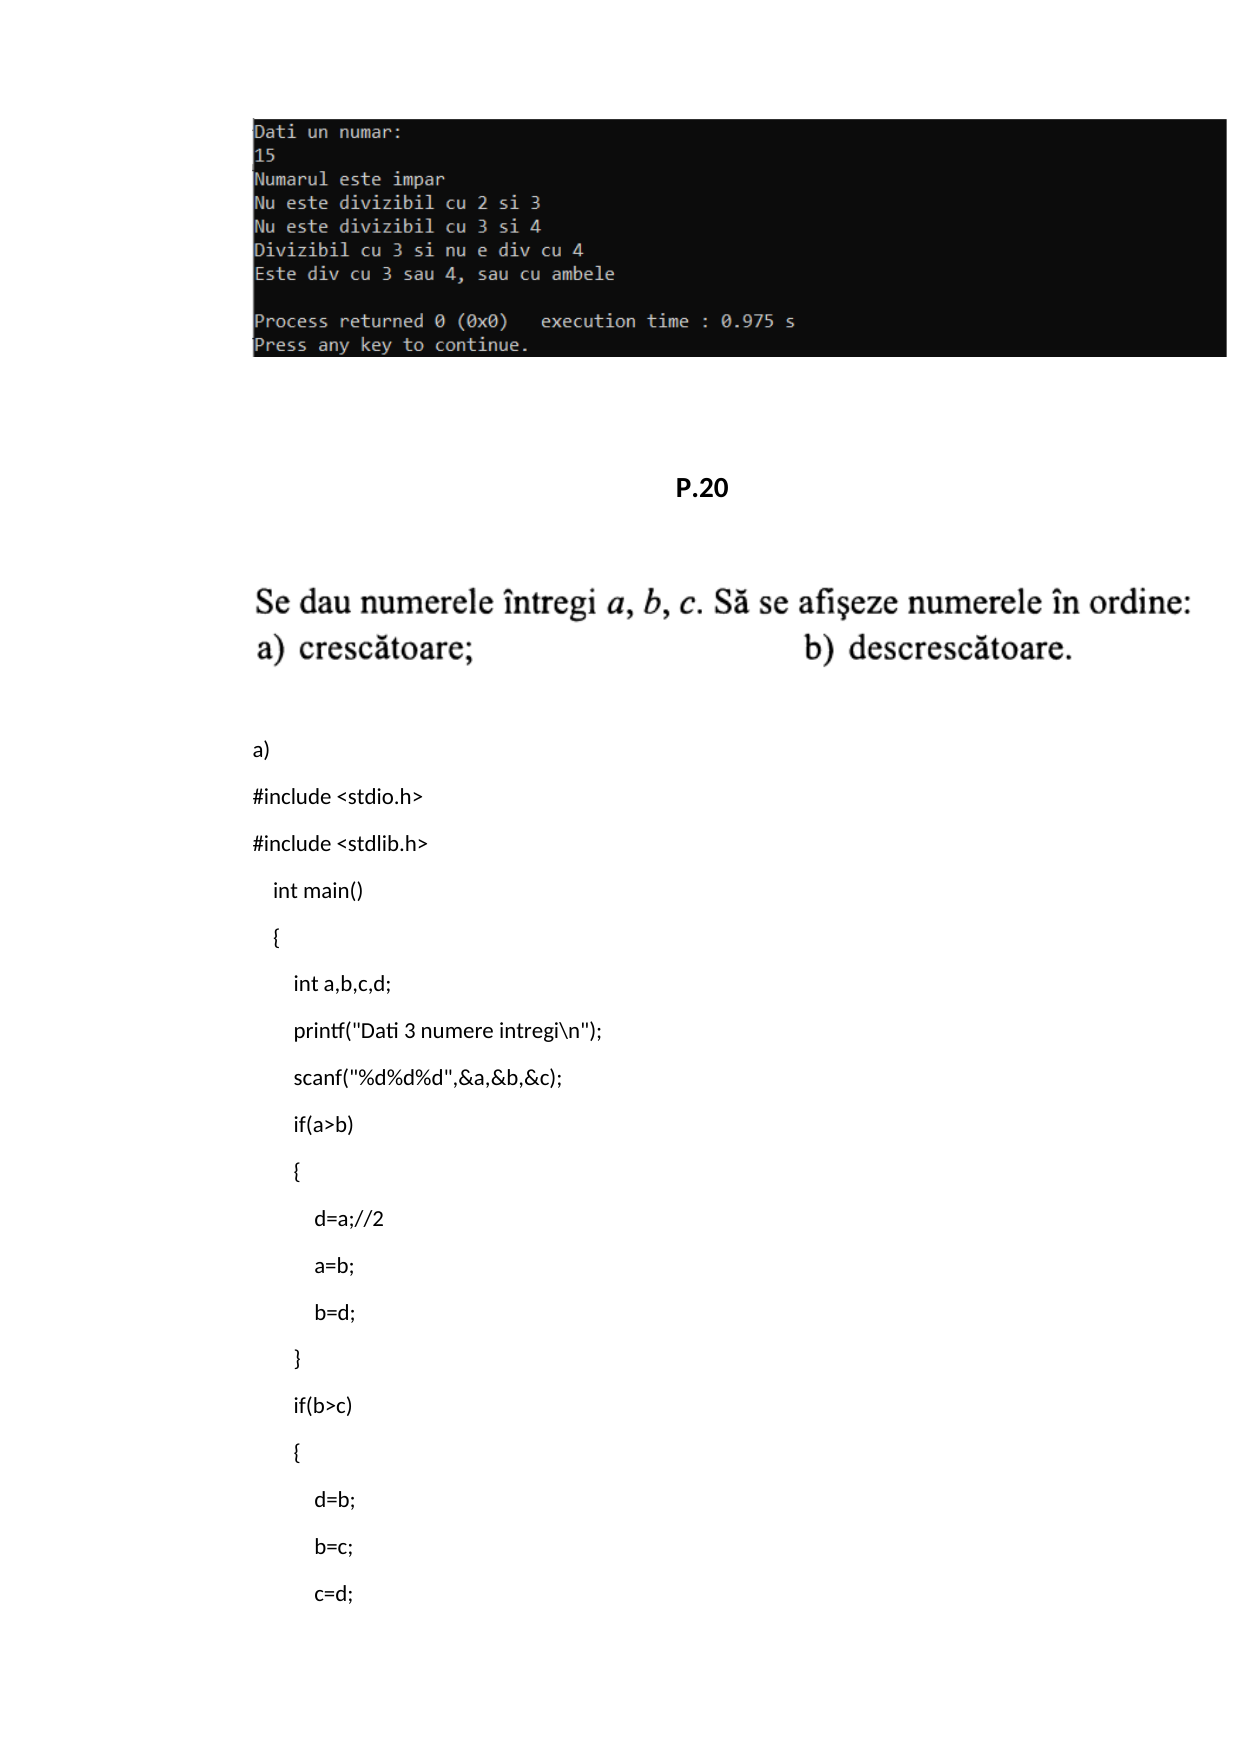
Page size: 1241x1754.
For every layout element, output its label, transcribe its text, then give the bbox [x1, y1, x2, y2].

text a=b; [252, 1251, 1152, 1279]
text d=a;//2 [252, 1204, 1152, 1232]
text { [252, 1438, 1152, 1466]
text int main() [252, 876, 1152, 904]
text b=d; [252, 1298, 1152, 1326]
text if(a>b) [252, 1110, 1152, 1138]
text if(b>c) [252, 1391, 1152, 1419]
text { [252, 1157, 1152, 1185]
text P.20 [252, 469, 1152, 504]
text #include <stdio.h> [252, 782, 1152, 810]
text a) [252, 735, 1152, 763]
text } [252, 1344, 1152, 1373]
text d=b; [252, 1485, 1152, 1513]
text #include <stdlib.h> [252, 829, 1152, 857]
text printf("Dati 3 numere intregi\n"); [252, 1016, 1152, 1044]
picture [252, 578, 1227, 670]
text { [252, 923, 1152, 951]
text b=c; [252, 1532, 1152, 1560]
text scanf("%d%d%d",&a,&b,&c); [252, 1063, 1152, 1091]
picture [252, 118, 1227, 357]
text int a,b,c,d; [252, 969, 1152, 998]
text c=d; [252, 1579, 1152, 1607]
